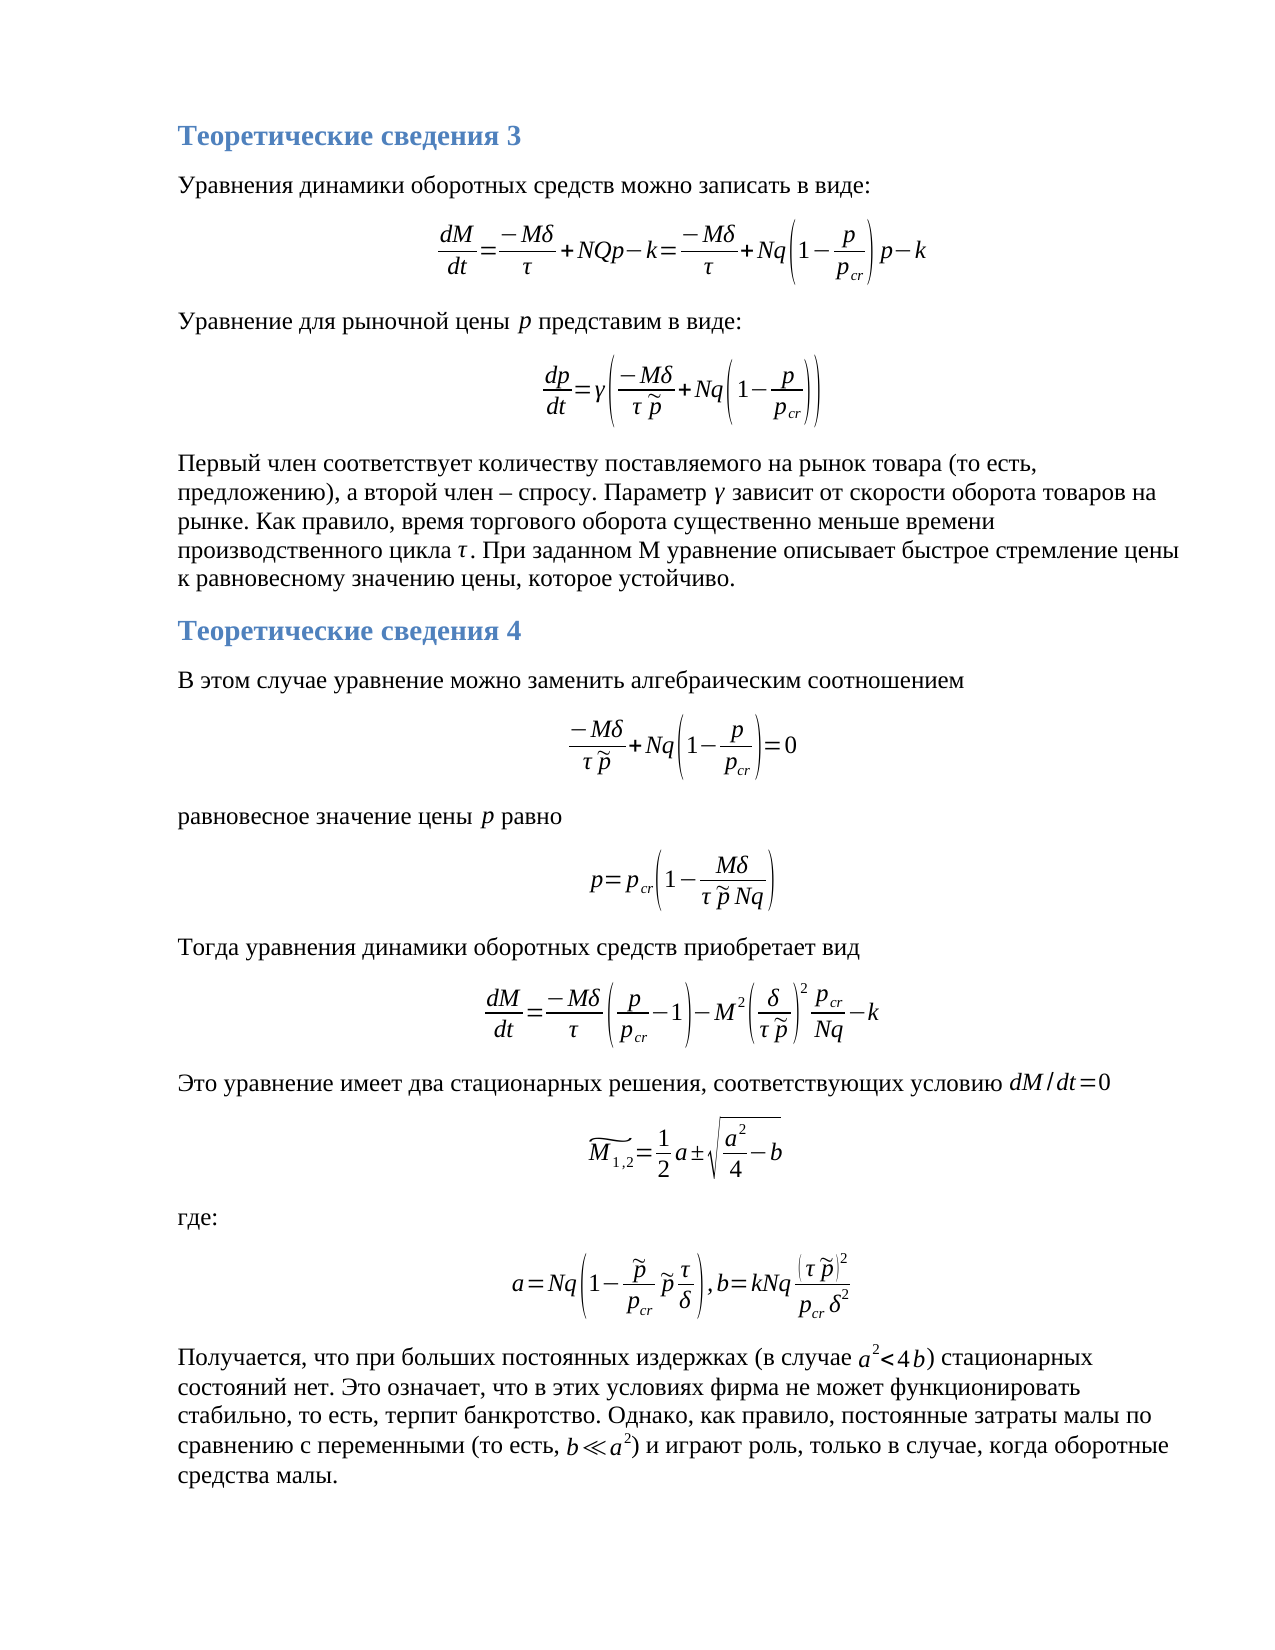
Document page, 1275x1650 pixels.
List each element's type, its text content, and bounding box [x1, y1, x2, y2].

text Уравнение для рыночной цены представим в виде: [177, 306, 1186, 334]
subtitle Теоретические сведения 4 [177, 613, 1186, 647]
text В этом случае уравнение можно заменить алгебраическим соотношением [177, 665, 1186, 694]
text где: [177, 1202, 1186, 1231]
text Получается, что при больших постоянных издержках (в случае ) стационарных состояний нет. Это означает, что в этих условиях фирма не может функционировать стабильно, то есть, терпит банкротство. Однако, как правило, постоянные затраты малы по сравнению с переменными (то есть, ) и играют роль, только в случае, когда оборотные средства малы. [177, 1340, 1186, 1489]
text равновесное значение цены равно [177, 801, 1186, 829]
subtitle Теоретические сведения 3 [177, 118, 1186, 152]
text Уравнения динамики оборотных средств можно записать в виде: [177, 170, 1186, 199]
text Это уравнение имеет два стационарных решения, соответствующих условию [177, 1068, 1186, 1097]
text Тогда уравнения динамики оборотных средств приобретает вид [177, 932, 1186, 961]
text Первый член соответствует количеству поставляемого на рынок товара (то есть, предложению), а второй член – спросу. Параметр зависит от скорости оборота товаров на рынке. Как правило, время торгового оборота существенно меньше времени производственного цикла . При заданном M уравнение описывает быстрое стремление цены к равновесному значению цены, которое устойчиво. [177, 448, 1186, 592]
